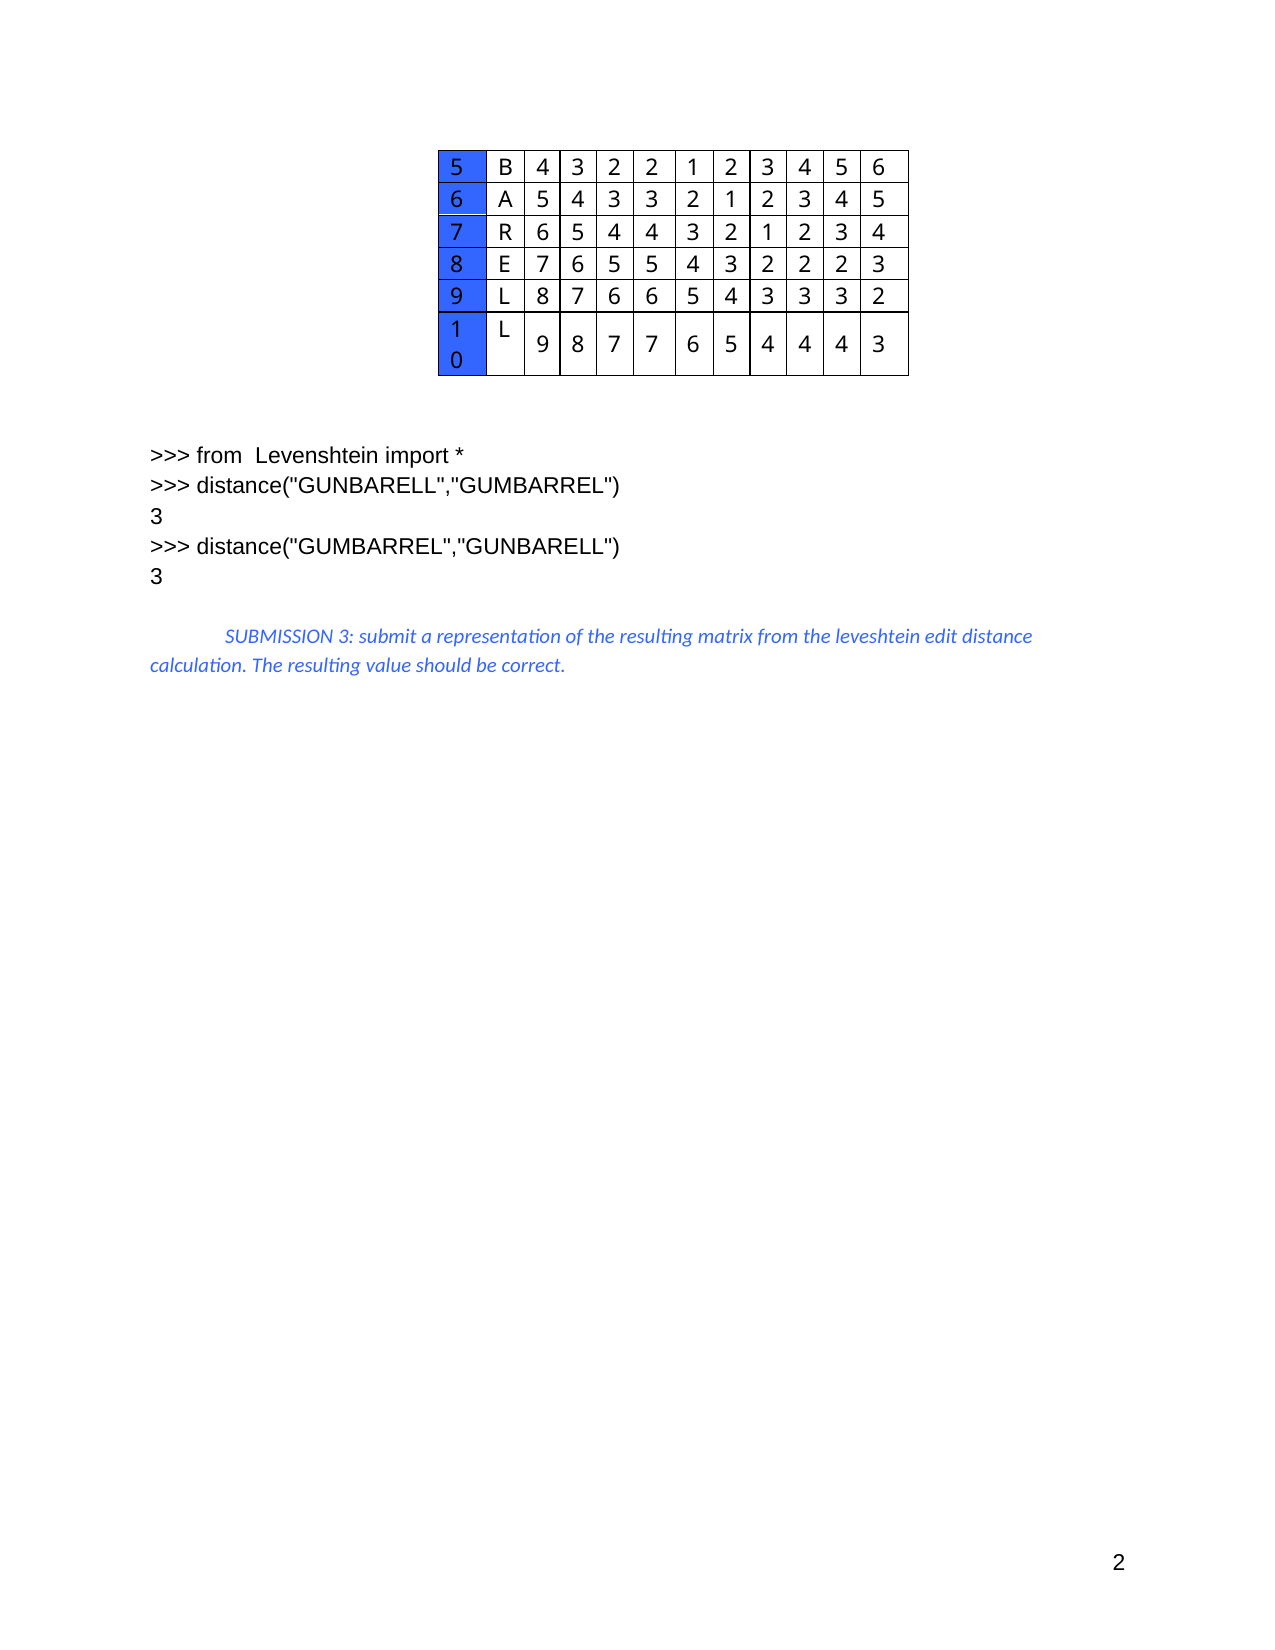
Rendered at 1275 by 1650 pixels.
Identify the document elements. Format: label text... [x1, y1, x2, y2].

table_cell L [487, 313, 524, 375]
table_cell 2 [861, 280, 908, 311]
table_cell 3 [597, 183, 633, 214]
table_cell 6 [525, 216, 559, 247]
table_cell 7 [561, 280, 596, 311]
table_cell 6 [676, 313, 713, 375]
table_cell 3 [714, 248, 749, 279]
text 3 [150, 563, 1125, 589]
table_cell 8 [525, 280, 559, 311]
table_cell 2 [787, 248, 823, 279]
table_cell B [487, 151, 524, 182]
table_cell 2 [824, 248, 860, 279]
table_cell L [487, 280, 524, 311]
table_cell 6 [861, 151, 908, 182]
text >>> from Levenshtein import * [150, 442, 1125, 468]
table_cell 5 [824, 151, 860, 182]
text >>> distance("GUNBARELL","GUMBARREL") [150, 472, 1125, 499]
table_cell 3 [861, 248, 908, 279]
table_cell 4 [787, 151, 823, 182]
table_cell 2 [634, 151, 675, 182]
table_cell E [487, 248, 524, 279]
table_cell 3 [676, 216, 713, 247]
table_cell 4 [561, 183, 596, 214]
table_cell 1 [751, 216, 786, 247]
table_cell R [487, 216, 524, 247]
table_cell 2 [676, 183, 713, 214]
table_cell A [487, 183, 524, 214]
table_cell 3 [824, 280, 860, 311]
table_cell 4 [597, 216, 633, 247]
text 3 [150, 503, 1125, 529]
table_cell 5 [634, 248, 675, 279]
table_cell 8 [439, 248, 486, 279]
table_cell 3 [861, 313, 908, 375]
table_cell 4 [824, 183, 860, 214]
table_cell 6 [561, 248, 596, 279]
table_cell 6 [439, 183, 486, 214]
table_cell 5 [676, 280, 713, 311]
table_cell 4 [634, 216, 675, 247]
table_cell 5 [561, 216, 596, 247]
table_cell 9 [525, 313, 559, 375]
table_cell 1 [714, 183, 749, 214]
table_cell 3 [561, 151, 596, 182]
table_cell 3 [751, 151, 786, 182]
table_cell 5 [525, 183, 559, 214]
table_cell 3 [634, 183, 675, 214]
table_cell 2 [751, 248, 786, 279]
table_cell 6 [634, 280, 675, 311]
table_cell 5 [861, 183, 908, 214]
table_cell 8 [561, 313, 596, 375]
table_cell 5 [714, 313, 749, 375]
table_cell 3 [787, 183, 823, 214]
text >>> distance("GUMBARREL","GUNBARELL") [150, 533, 1125, 559]
table_cell 2 [751, 183, 786, 214]
text SUBMISSION 3: submit a representation of the resulting matrix from the leveshtein edit distance calculation. The resulting value should be correct. [150, 623, 1125, 678]
table_cell 4 [861, 216, 908, 247]
table_cell 3 [787, 280, 823, 311]
table_cell 2 [787, 216, 823, 247]
table_cell 3 [751, 280, 786, 311]
table_cell 3 [824, 216, 860, 247]
table_cell 1 [676, 151, 713, 182]
table_cell 5 [439, 151, 486, 182]
table_cell 4 [676, 248, 713, 279]
table_cell 4 [714, 280, 749, 311]
table_cell 2 [714, 216, 749, 247]
table_cell 7 [439, 216, 486, 247]
table_cell 7 [525, 248, 559, 279]
table_cell 6 [597, 280, 633, 311]
table_cell 4 [751, 313, 786, 375]
table_cell 10 [439, 313, 486, 375]
table_cell 2 [597, 151, 633, 182]
table_cell 4 [824, 313, 860, 375]
table_cell 7 [634, 313, 675, 375]
table_cell 5 [597, 248, 633, 279]
table_cell 4 [525, 151, 559, 182]
table_cell 2 [714, 151, 749, 182]
table_cell 4 [787, 313, 823, 375]
table_cell 9 [439, 280, 486, 311]
table_cell 7 [597, 313, 633, 375]
